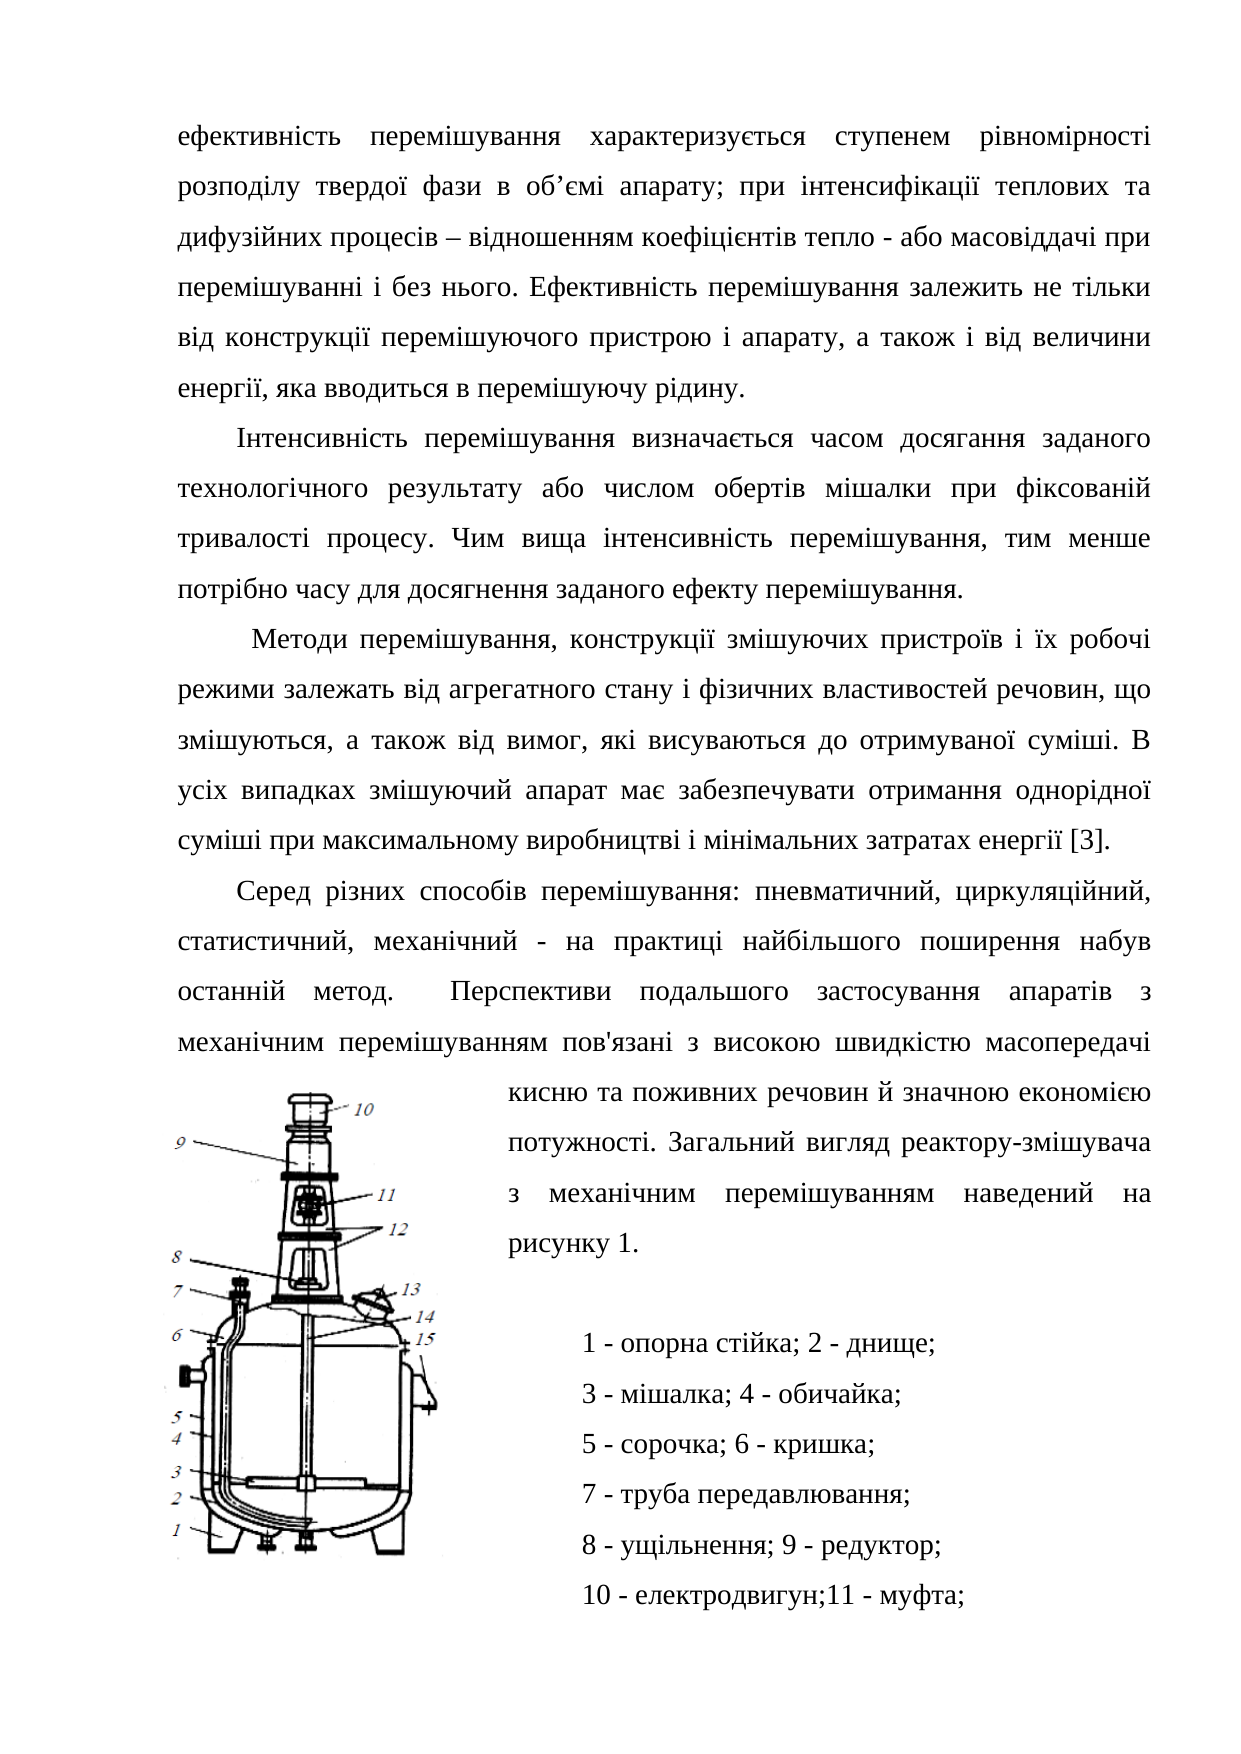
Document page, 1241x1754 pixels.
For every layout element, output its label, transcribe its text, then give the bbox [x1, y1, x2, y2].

text 3 - мішалка; 4 - обичайка; [489, 1376, 1152, 1409]
picture [136, 1090, 489, 1564]
text Методи перемішування, конструкції змішуючих пристроїв і їх робочі режими залежать від агрегатного стану і фізичних властивостей речовин, що змішуються, а також від вимог, які висуваються до отримуваної суміші. В усіх випадках змішуючий апарат має забезпечувати отримання однорідної суміші при максимальному виробництві і мінімальних затратах енергії [3]. [177, 621, 1152, 856]
text 7 - труба передавлювання; [489, 1477, 1152, 1510]
text 1 - опорна стійка; 2 - днище; [489, 1326, 1152, 1359]
text 10 - електродвигун;11 - муфта; [177, 1577, 1152, 1611]
text 8 - ущільнення; 9 - редуктор; [489, 1527, 1152, 1560]
text Інтенсивність перемішування визначається часом досягання заданого технологічного результату або числом обертів мішалки при фіксованій тривалості процесу. Чим вища інтенсивність перемішування, тим менше потрібно часу для досягнення заданого ефекту перемішування. [177, 420, 1152, 604]
text Серед різних способів перемішування: пневматичний, циркуляційний, статистичний, механічний - на практиці найбільшого поширення набув останній метод. Перспективи подальшого застосування апаратів з механічним перемішуванням пов'язані з високою швидкістю масопередачі кисню та поживних речовин й значною економією потужності. Загальний вигляд реактору-змішувача з механічним перемішуванням наведений на рисунку 1. [177, 873, 1152, 1258]
text 5 - сорочка; 6 - кришка; [489, 1426, 1152, 1460]
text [177, 118, 1152, 403]
